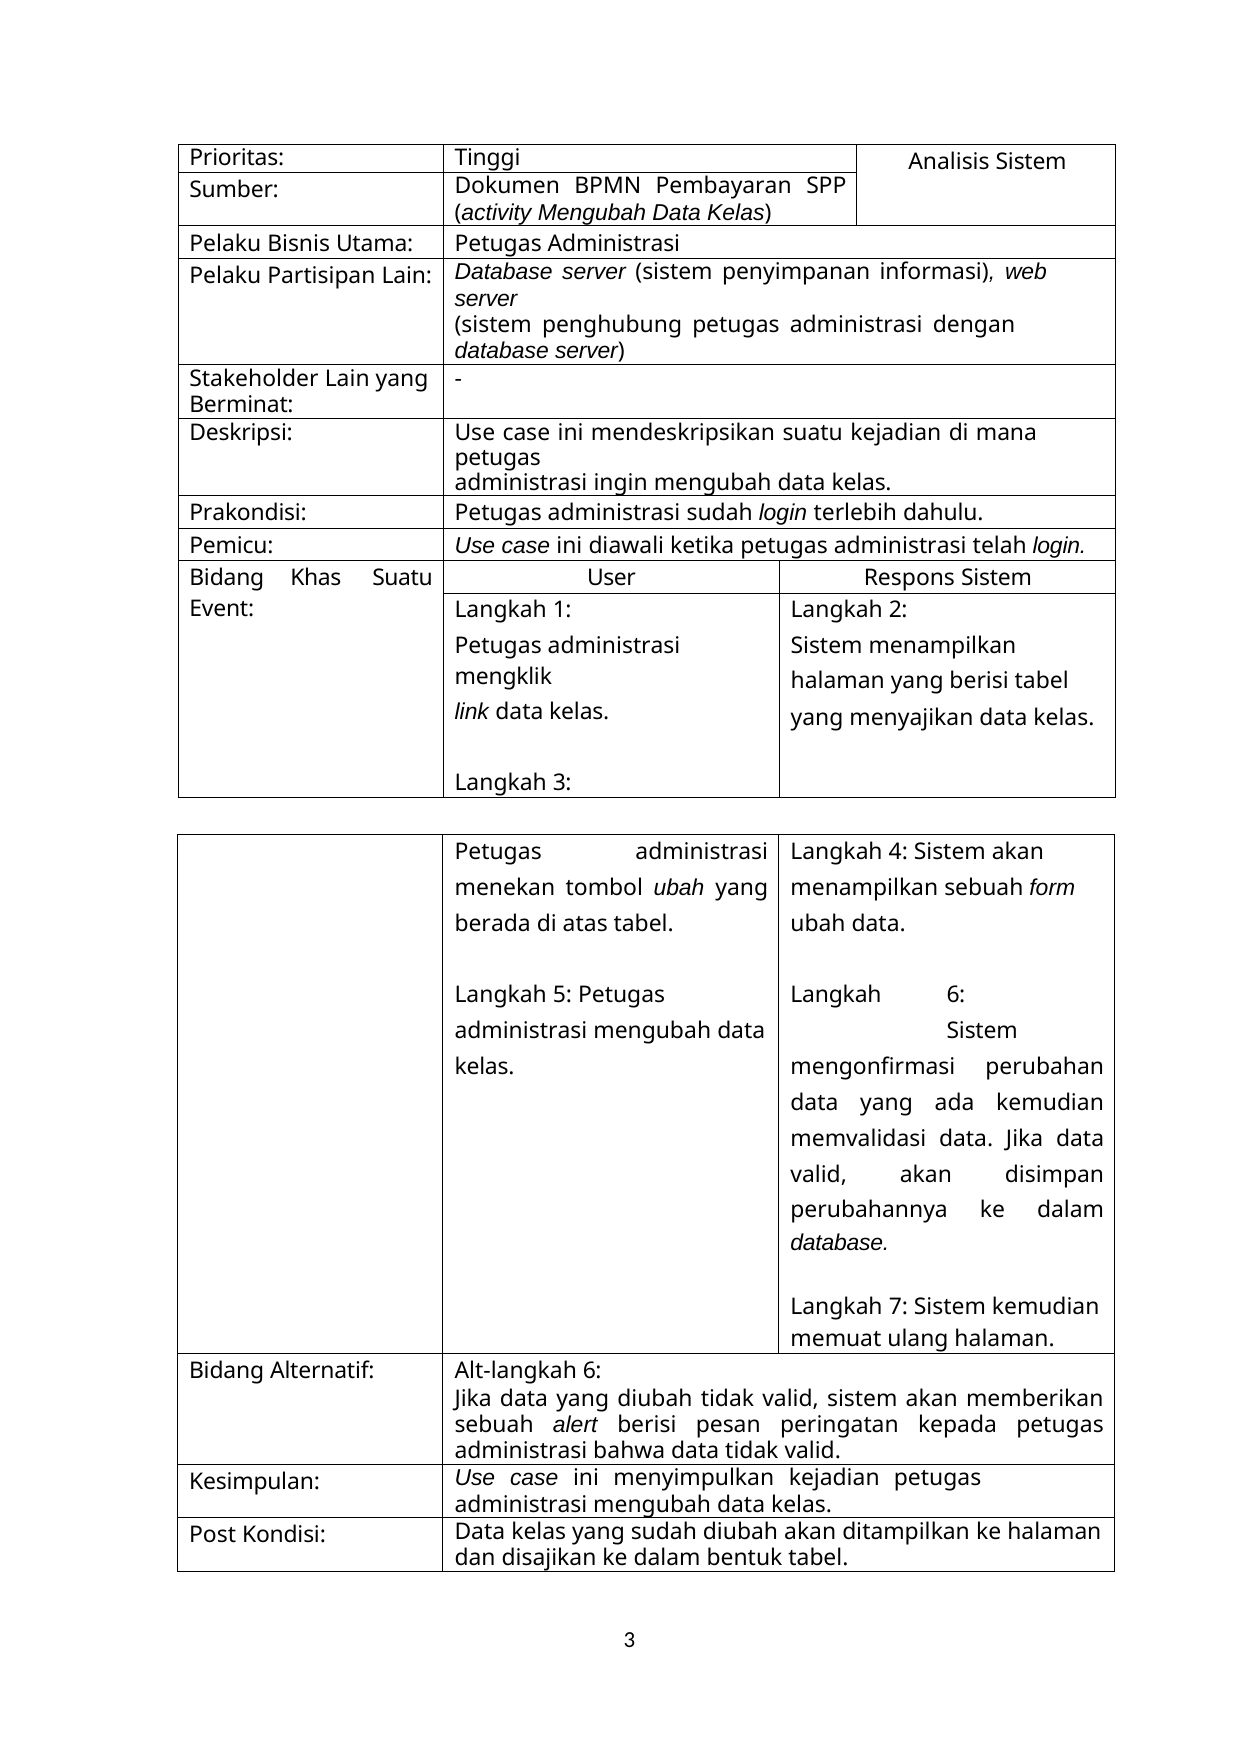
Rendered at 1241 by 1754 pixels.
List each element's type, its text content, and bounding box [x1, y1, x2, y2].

table_cell Sumber: [179, 173, 443, 225]
table_cell Prakondisi: [179, 496, 443, 528]
table_cell Use case ini diawali ketika petugas administrasi telah login. [444, 529, 1115, 560]
table_header [178, 835, 442, 1353]
table_cell Kesimpulan: [178, 1465, 442, 1517]
table_header Langkah 4: Sistem akan menampilkan sebuah form ubah data. Langkah 6: Sistem mengonfirmasi perubahan data yang ada kemudian memvalidasi data. Jika data valid, akan disimpan perubahannya ke dalam database. Langkah 7: Sistem kemudian memuat ulang halaman. [779, 835, 1114, 1353]
table_cell - [444, 365, 1115, 418]
table_cell Post Kondisi: [178, 1518, 442, 1571]
table_cell Deskripsi: [179, 419, 443, 495]
table_header Petugas administrasi menekan tombol ubah yang berada di atas tabel. Langkah 5: Petugas administrasi mengubah data kelas. [443, 835, 778, 1353]
table_cell Alt-langkah 6: Jika data yang diubah tidak valid, sistem akan memberikan sebuah alert berisi pesan peringatan kepada petugas administrasi bahwa data tidak valid. [443, 1354, 1114, 1464]
table_cell User [444, 561, 779, 592]
table_cell Data kelas yang sudah diubah akan ditampilkan ke halaman dan disajikan ke dalam bentuk tabel. [443, 1518, 1114, 1571]
table_cell Tinggi [444, 145, 856, 172]
table_cell Bidang Khas Suatu Event: [179, 561, 443, 797]
table_cell Petugas administrasi sudah login terlebih dahulu. [444, 496, 1115, 528]
table_cell Database server (sistem penyimpanan informasi), web server (sistem penghubung petugas administrasi dengan database server) [444, 259, 1115, 364]
table_cell Bidang Alternatif: [178, 1354, 442, 1464]
table_cell Respons Sistem [780, 561, 1115, 592]
table_cell Langkah 1: Petugas administrasi mengklik link data kelas. Langkah 3: [444, 594, 779, 797]
table_cell Pelaku Bisnis Utama: [179, 226, 443, 258]
table_cell Use case ini menyimpulkan kejadian petugas administrasi mengubah data kelas. [443, 1465, 1114, 1517]
table_cell Petugas Administrasi [444, 226, 1115, 258]
table_cell Dokumen BPMN Pembayaran SPP (activity Mengubah Data Kelas) [444, 173, 856, 225]
table_cell Prioritas: [179, 145, 443, 172]
table_cell Pemicu: [179, 529, 443, 560]
table_cell Stakeholder Lain yang Berminat: [179, 365, 443, 418]
table_cell Langkah 2: Sistem menampilkan halaman yang berisi tabel yang menyajikan data kelas. [780, 594, 1115, 797]
table_cell Pelaku Partisipan Lain: [179, 259, 443, 364]
table_cell Use case ini mendeskripsikan suatu kejadian di mana petugas administrasi ingin mengubah data kelas. [444, 419, 1115, 495]
